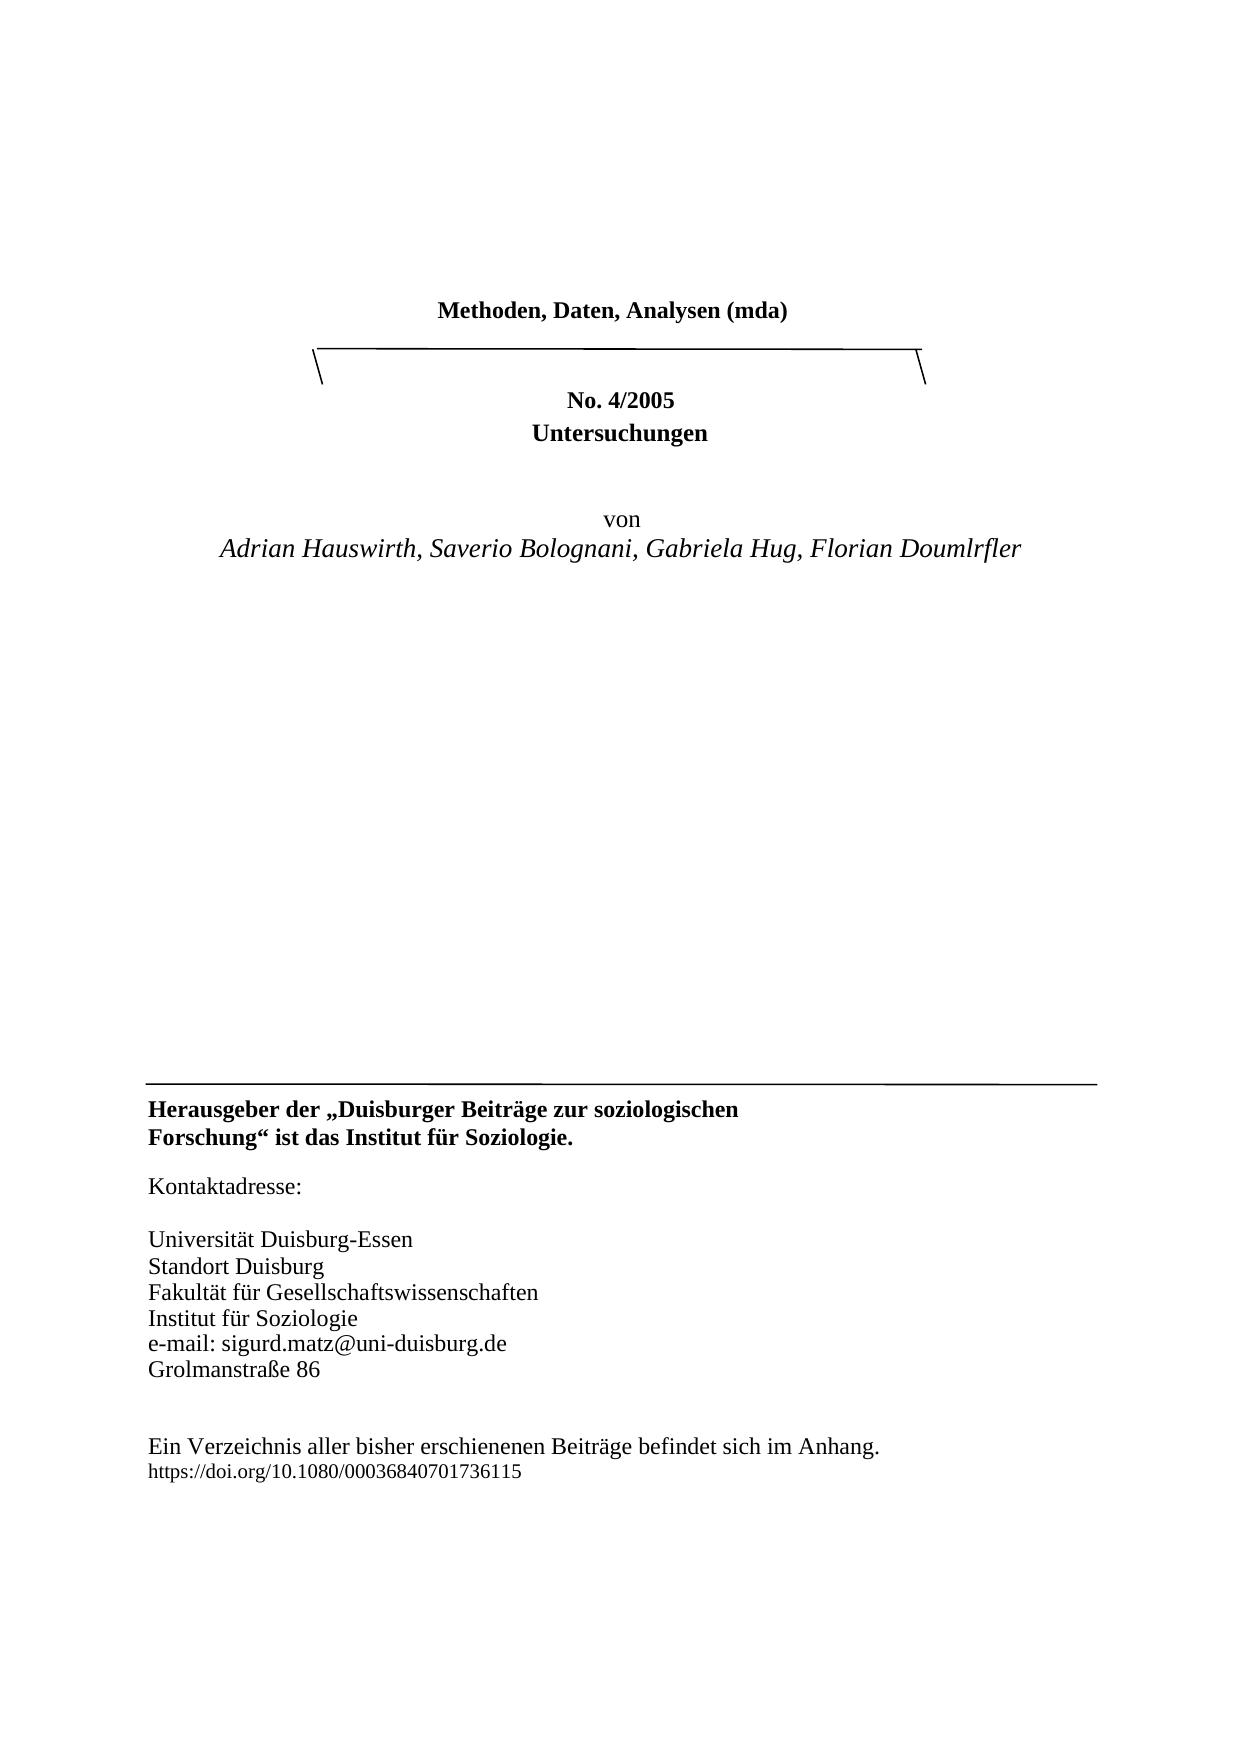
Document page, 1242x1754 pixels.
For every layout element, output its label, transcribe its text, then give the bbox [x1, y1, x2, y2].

text Methoden, Daten, Analysen (mda) [148, 297, 1077, 324]
text Ein Verzeichnis aller bisher erschienenen Beiträge befindet sich im Anhang. [148, 1432, 1092, 1459]
text Untersuchungen [148, 418, 1092, 446]
text Institut für Soziologie [148, 1306, 1092, 1332]
text von [148, 504, 1096, 533]
text https://doi.org/10.1080/00036840701736115 [148, 1459, 1092, 1483]
text Herausgeber der „Duisburger Beiträge zur soziologischen Forschung“ ist das Institut für Soziologie. [148, 1096, 837, 1150]
text Universität Duisburg-Essen [148, 1225, 1092, 1253]
text Adrian Hauswirth, Saverio Bolognani, Gabriela Hug, Florian Doumlrfler [148, 533, 1094, 564]
text No. 4/2005 [148, 386, 1094, 414]
text Grolmanstraße 86 [148, 1357, 443, 1383]
text Kontaktadresse: [148, 1172, 1092, 1199]
text Fakultät für Gesellschaftswissenschaften [148, 1280, 1092, 1306]
text Standort Duisburg [148, 1253, 1092, 1280]
text e-mail: sigurd.matz@uni-duisburg.de [148, 1332, 1092, 1357]
